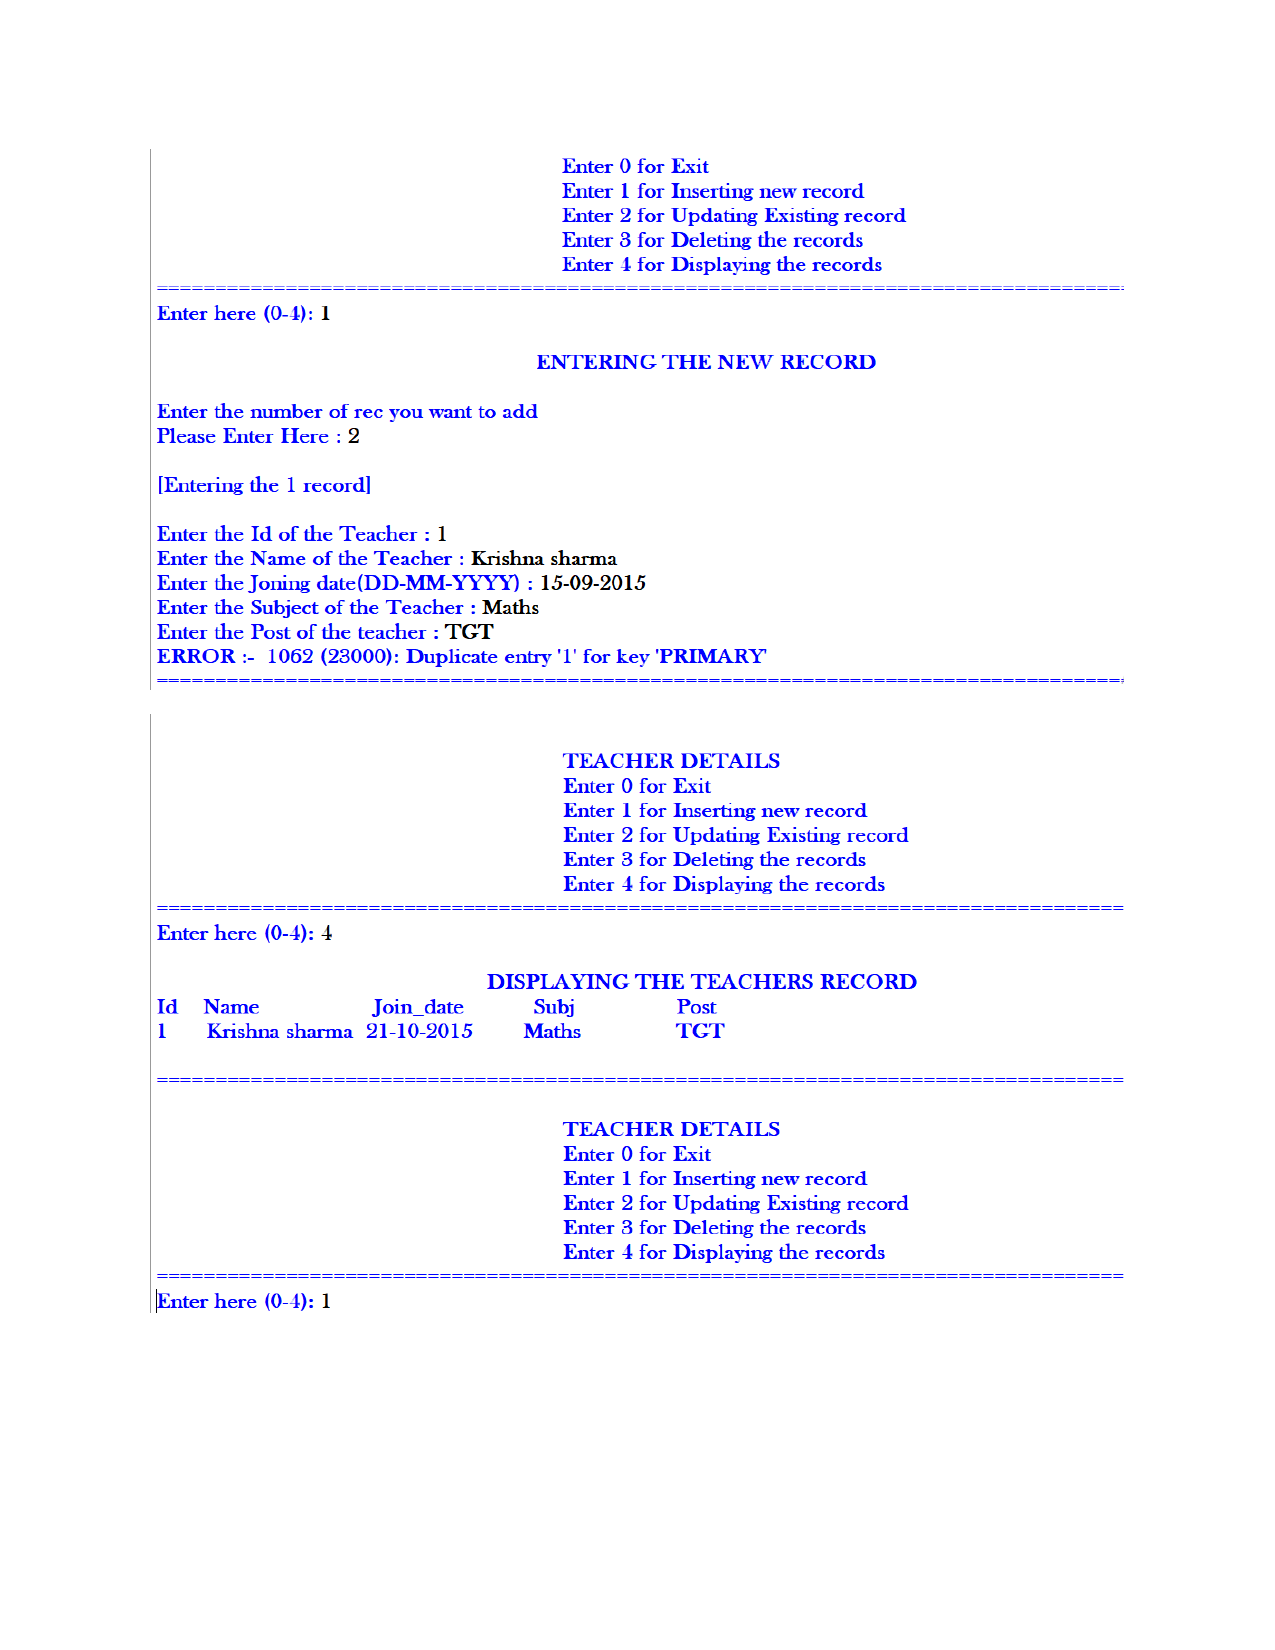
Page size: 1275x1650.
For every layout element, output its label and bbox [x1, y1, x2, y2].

picture [150, 149, 1124, 690]
picture [150, 714, 1124, 1313]
